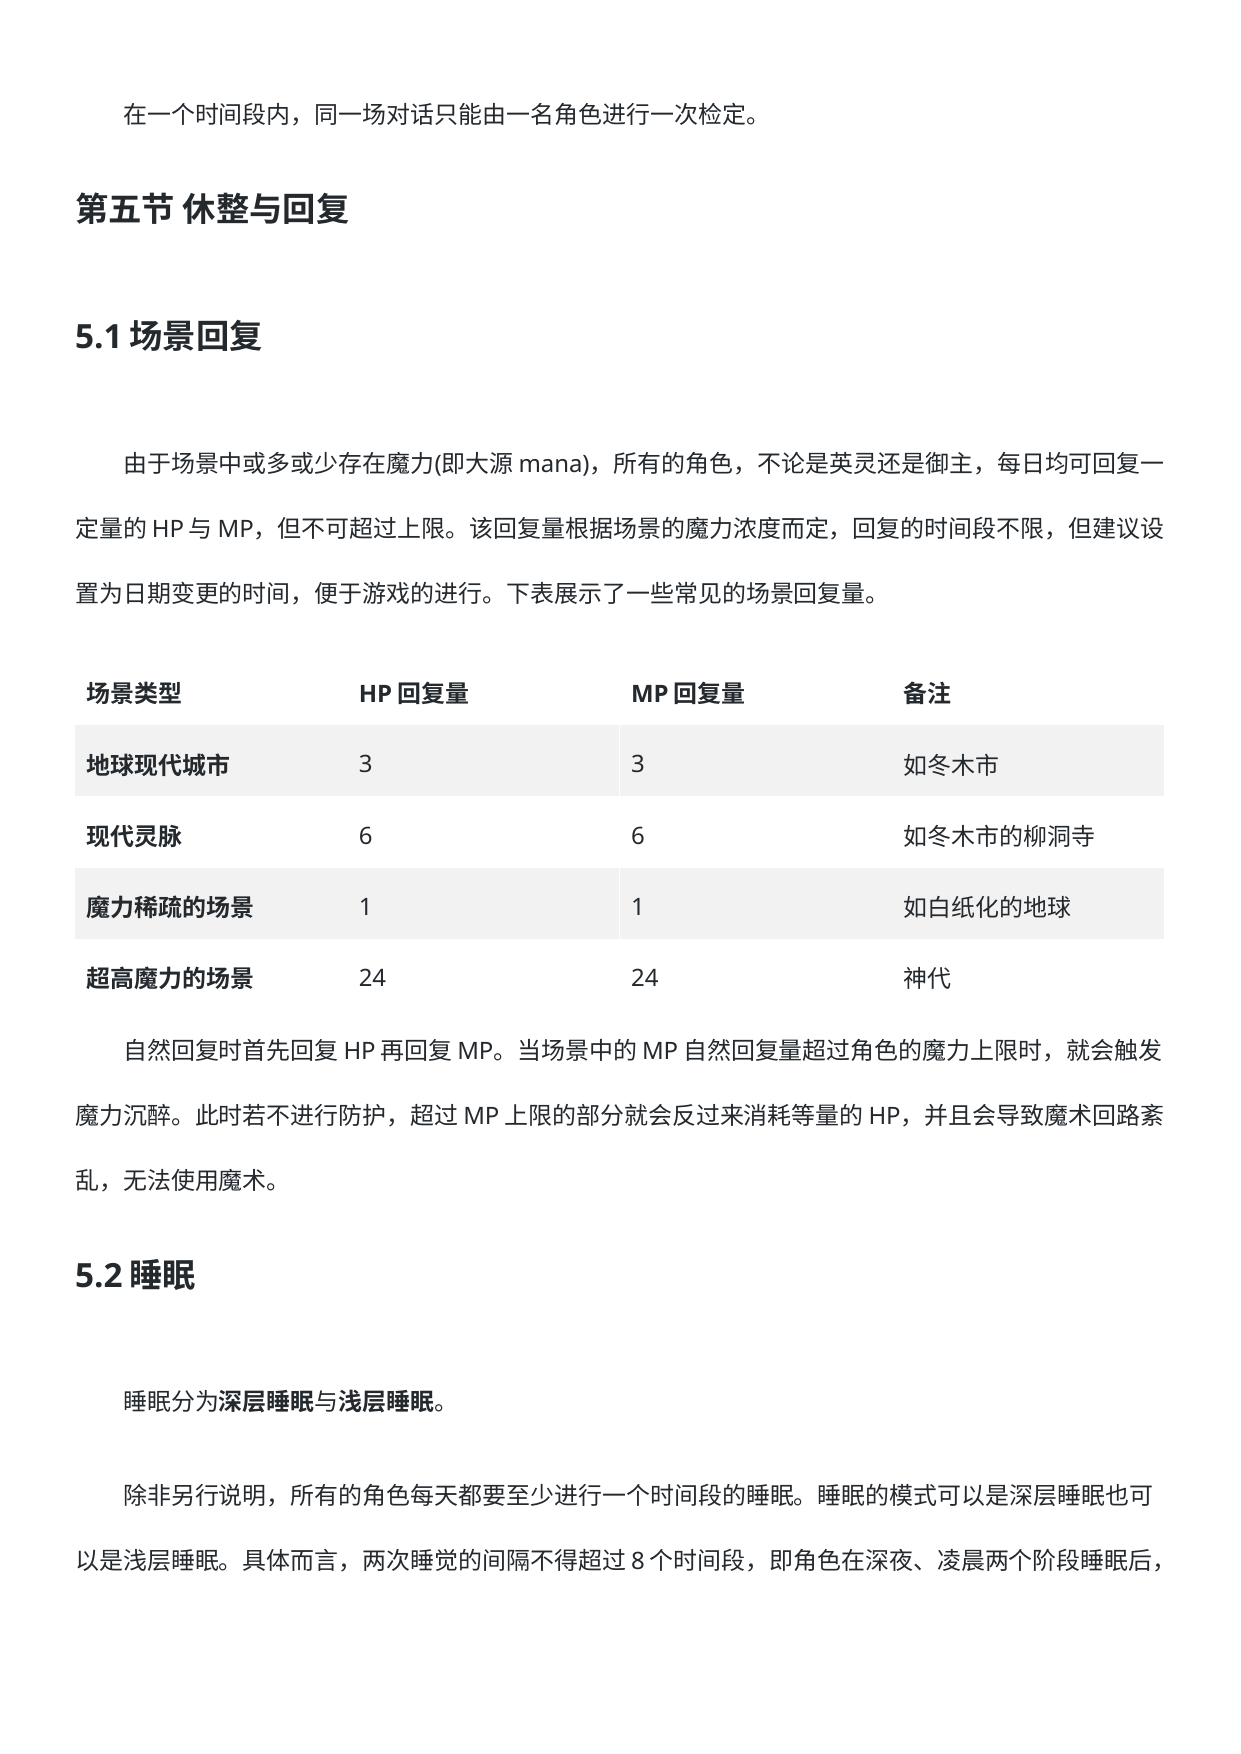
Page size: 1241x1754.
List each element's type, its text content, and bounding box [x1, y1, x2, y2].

table_cell 3 [620, 725, 892, 796]
text 自然回复时首先回复HP再回复MP。当场景中的MP自然回复量超过角色的魔力上限时，就会触发魔力沉醉。此时若不进行防护，超过MP上限的部分就会反过来消耗等量的HP，并且会导致魔术回路紊乱，无法使用魔术。 [75, 1016, 1165, 1211]
table_cell 魔力稀疏的场景 [75, 868, 347, 939]
table_cell 超高魔力的场景 [75, 939, 347, 1010]
table_cell 3 [347, 725, 619, 796]
table_cell 6 [347, 796, 619, 867]
table_cell 地球现代城市 [75, 725, 347, 796]
table_cell 现代灵脉 [75, 796, 347, 867]
text 睡眠分为深层睡眠与浅层睡眠。 [75, 1368, 1165, 1433]
subtitle 5.1场景回复 [75, 302, 1165, 367]
text 在一个时间段内，同一场对话只能由一名角色进行一次检定。 [75, 81, 1165, 146]
table_cell 1 [620, 868, 892, 939]
table_header 场景类型 [75, 654, 347, 725]
table_cell 如冬木市 [892, 725, 1164, 796]
table_cell 如白纸化的地球 [892, 868, 1164, 939]
table_cell 如冬木市的柳洞寺 [892, 796, 1164, 867]
table_cell 6 [620, 796, 892, 867]
text 由于场景中或多或少存在魔力(即大源mana)，所有的角色，不论是英灵还是御主，每日均可回复一定量的HP与MP，但不可超过上限。该回复量根据场景的魔力浓度而定，回复的时间段不限，但建议设置为日期变更的时间，便于游戏的进行。下表展示了一些常见的场景回复量。 [75, 429, 1165, 624]
table_cell 24 [347, 939, 619, 1010]
table_header 备注 [892, 654, 1164, 725]
table_header HP回复量 [347, 654, 619, 725]
subtitle 第五节 休整与回复 [75, 175, 1165, 240]
subtitle 5.2睡眠 [75, 1240, 1165, 1305]
table_cell 24 [620, 939, 892, 1010]
table_header MP回复量 [620, 654, 892, 725]
table_cell 1 [347, 868, 619, 939]
table_cell 神代 [892, 939, 1164, 1010]
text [75, 1462, 1165, 1592]
